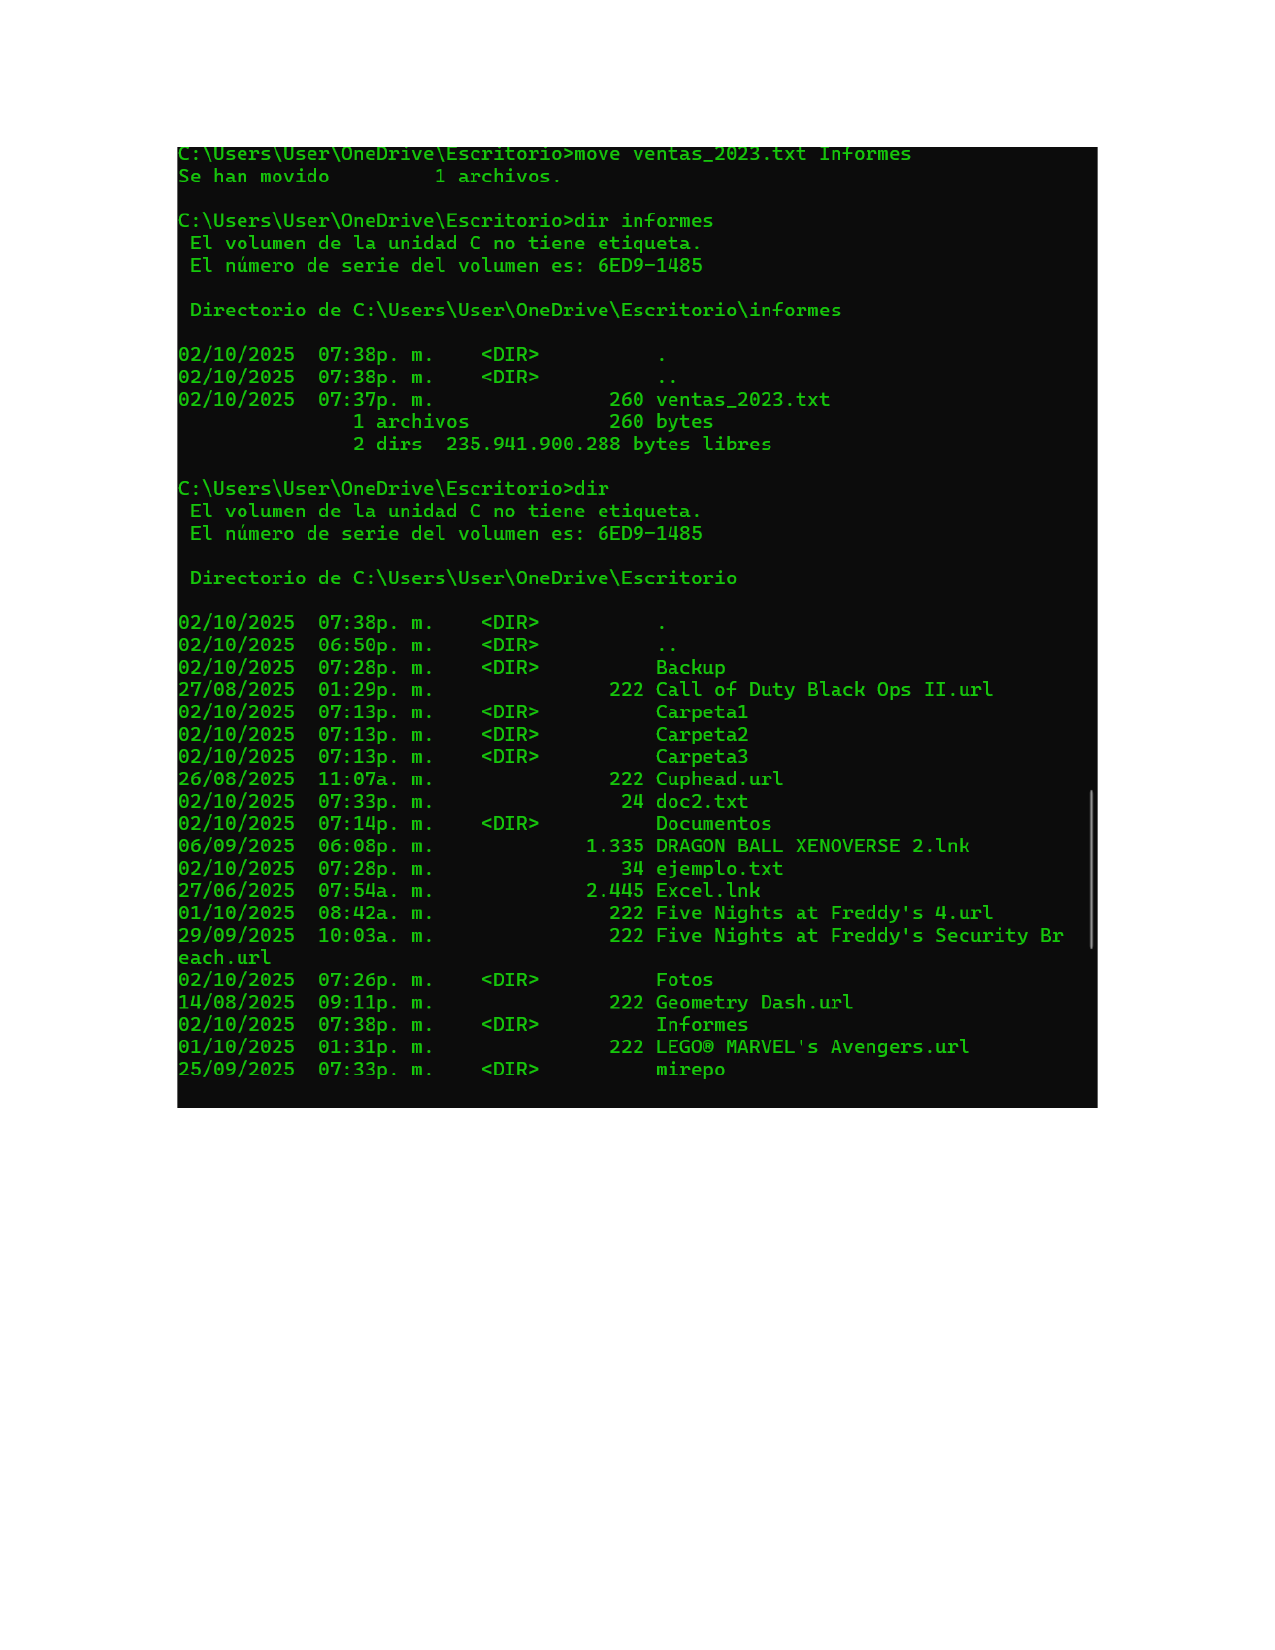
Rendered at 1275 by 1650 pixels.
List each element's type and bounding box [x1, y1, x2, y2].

picture [177, 147, 1098, 1108]
